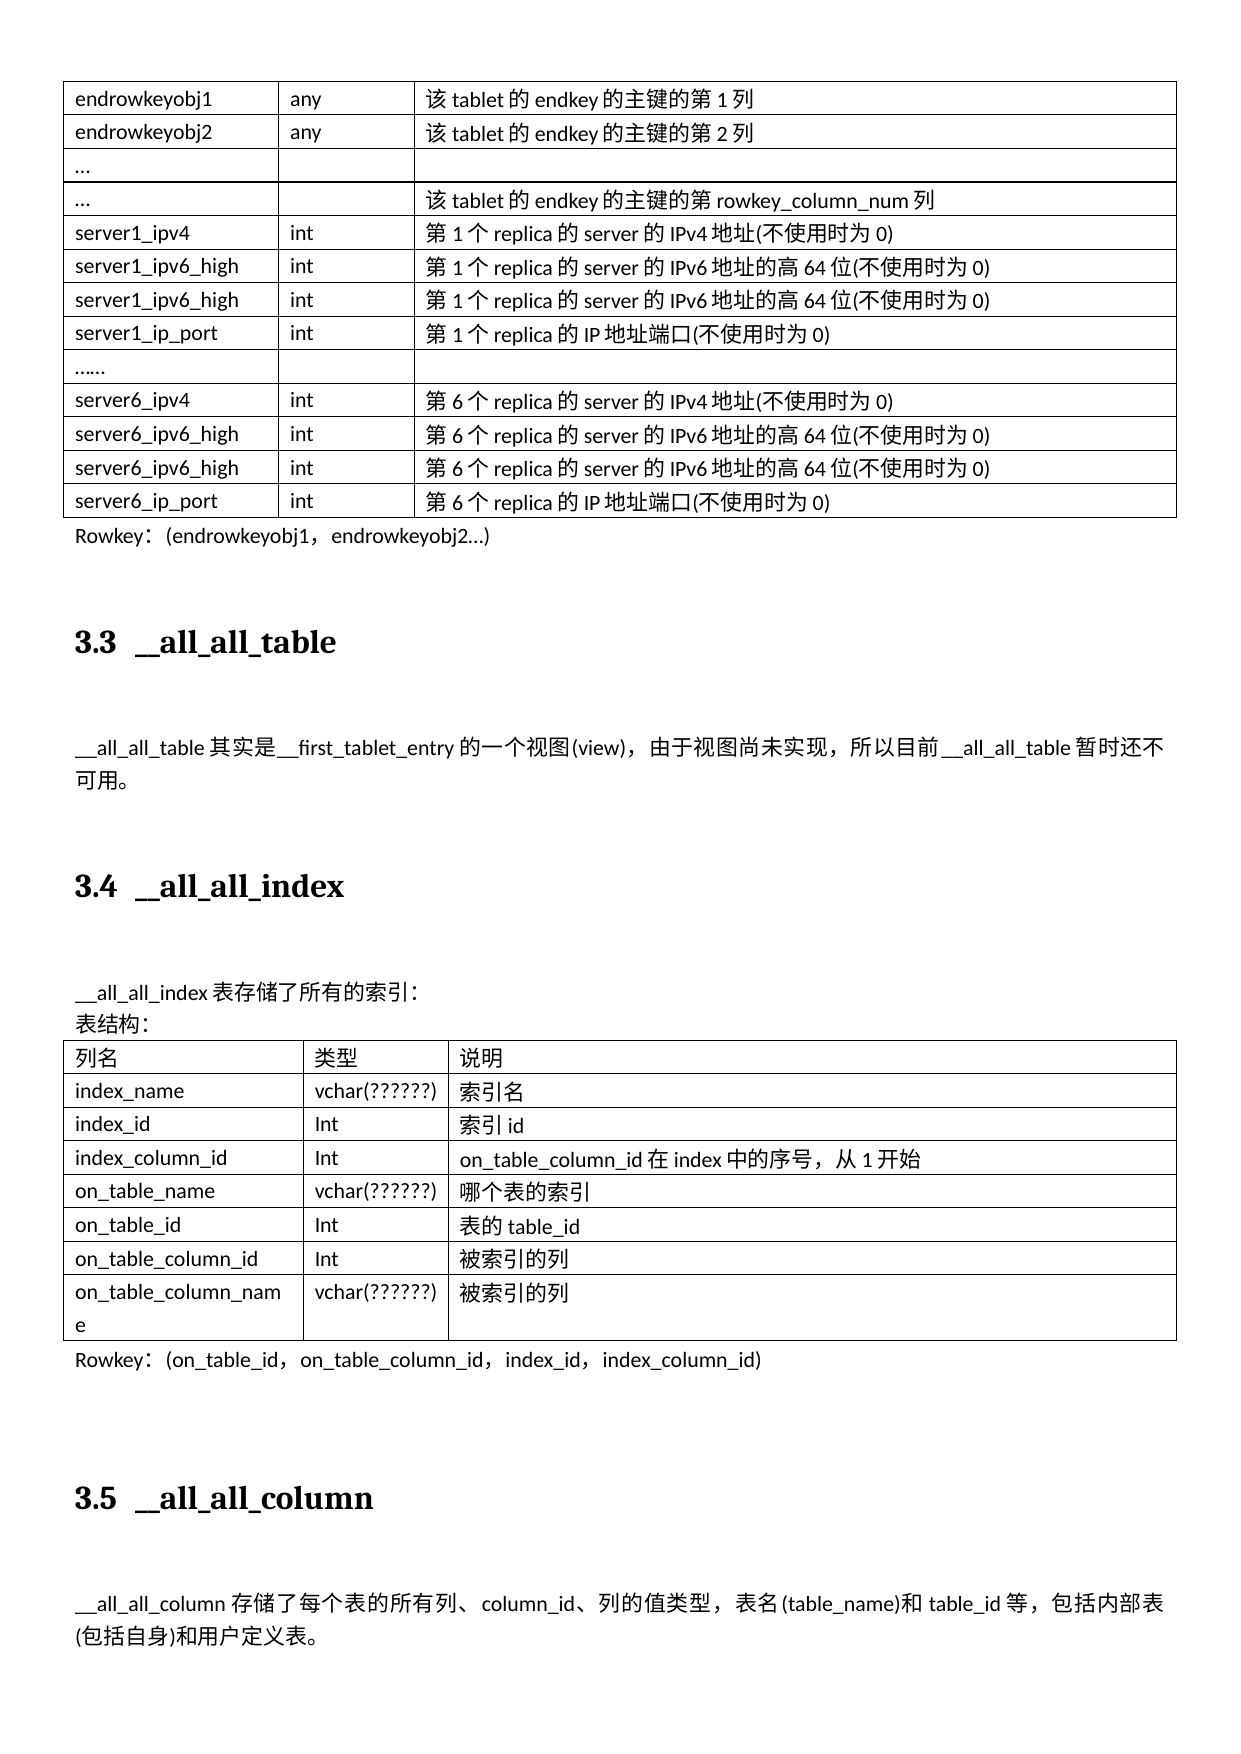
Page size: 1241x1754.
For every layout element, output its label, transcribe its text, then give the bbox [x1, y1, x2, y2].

table_cell server6_ip_port [64, 484, 278, 517]
table_cell int [279, 283, 414, 316]
table_cell [279, 350, 414, 383]
table_cell index_name [64, 1074, 303, 1107]
table_cell Int [304, 1242, 448, 1274]
table_cell int [279, 484, 414, 517]
table_cell Int [304, 1108, 448, 1140]
table_cell 第1个replica的IP地址端口(不使用时为0) [415, 317, 1176, 349]
table_cell int [279, 317, 414, 349]
subtitle __all_all_column [75, 1466, 1165, 1531]
table_cell 该tablet的endkey的主键的第1列 [415, 82, 1176, 114]
table_cell 索引id [449, 1108, 1176, 1140]
table_cell int [279, 216, 414, 248]
table_cell [279, 149, 414, 181]
table_cell 表的table_id [449, 1208, 1176, 1241]
table_cell any [279, 115, 414, 148]
table_cell … [64, 149, 278, 181]
table_cell Int [304, 1208, 448, 1241]
text 表结构： [75, 1007, 1165, 1039]
table_cell on_table_column_name [64, 1275, 303, 1340]
table_cell index_id [64, 1108, 303, 1140]
table_cell 第1个replica的server的IPv4地址(不使用时为0) [415, 216, 1176, 248]
table_cell int [279, 250, 414, 282]
table_header 列名 [64, 1041, 303, 1073]
table_cell on_table_column_id [64, 1242, 303, 1274]
text Rowkey：(endrowkeyobj1，endrowkeyobj2…) [75, 518, 1165, 550]
text __all_all_index表存储了所有的索引： [75, 974, 1165, 1007]
subtitle __all_all_index [75, 854, 1165, 919]
table_cell index_column_id [64, 1141, 303, 1174]
table_cell int [279, 451, 414, 483]
table_cell any [279, 82, 414, 114]
table_cell 哪个表的索引 [449, 1175, 1176, 1207]
table_cell 第6个replica的server的IPv6地址的高64位(不使用时为0) [415, 451, 1176, 483]
table_cell [279, 183, 414, 215]
table_cell server1_ipv6_high [64, 283, 278, 316]
text __all_all_table其实是__first_tablet_entry的一个视图(view)，由于视图尚未实现，所以目前__all_all_table暂时还不可用。 [75, 730, 1165, 795]
table_cell on_table_id [64, 1208, 303, 1241]
table_cell on_table_column_id在index中的序号，从1开始 [449, 1141, 1176, 1174]
subtitle __all_all_table [75, 610, 1165, 675]
table_cell int [279, 417, 414, 450]
table_header 类型 [304, 1041, 448, 1073]
text Rowkey：(on_table_id，on_table_column_id，index_id，index_column_id) [75, 1341, 1165, 1374]
table_cell 第6个replica的server的IPv6地址的高64位(不使用时为0) [415, 417, 1176, 450]
table_cell 该tablet的endkey的主键的第2列 [415, 115, 1176, 148]
table_cell [415, 149, 1176, 181]
table_cell Int [304, 1141, 448, 1174]
table_cell [415, 350, 1176, 383]
table_cell vchar(??????) [304, 1074, 448, 1107]
table_cell 第6个replica的IP地址端口(不使用时为0) [415, 484, 1176, 517]
table_cell endrowkeyobj2 [64, 115, 278, 148]
table_cell server6_ipv4 [64, 384, 278, 416]
table_cell 该tablet的endkey的主键的第rowkey_column_num列 [415, 183, 1176, 215]
table_cell … [64, 183, 278, 215]
table_cell vchar(??????) [304, 1275, 448, 1340]
table_cell server1_ipv6_high [64, 250, 278, 282]
table_cell 第6个replica的server的IPv4地址(不使用时为0) [415, 384, 1176, 416]
table_cell 索引名 [449, 1074, 1176, 1107]
table_header 说明 [449, 1041, 1176, 1073]
table_cell server6_ipv6_high [64, 451, 278, 483]
table_cell …… [64, 350, 278, 383]
table_cell server1_ipv4 [64, 216, 278, 248]
table_cell endrowkeyobj1 [64, 82, 278, 114]
table_cell vchar(??????) [304, 1175, 448, 1207]
table_cell 被索引的列 [449, 1242, 1176, 1274]
table_cell server6_ipv6_high [64, 417, 278, 450]
table_cell on_table_name [64, 1175, 303, 1207]
table_cell 第1个replica的server的IPv6地址的高64位(不使用时为0) [415, 250, 1176, 282]
text __all_all_column存储了每个表的所有列、column_id、列的值类型，表名(table_name)和table_id等，包括内部表(包括自身)和用户定义表。 [75, 1586, 1165, 1651]
table_cell int [279, 384, 414, 416]
table_cell 第1个replica的server的IPv6地址的高64位(不使用时为0) [415, 283, 1176, 316]
table_cell server1_ip_port [64, 317, 278, 349]
table_cell 被索引的列 [449, 1275, 1176, 1340]
